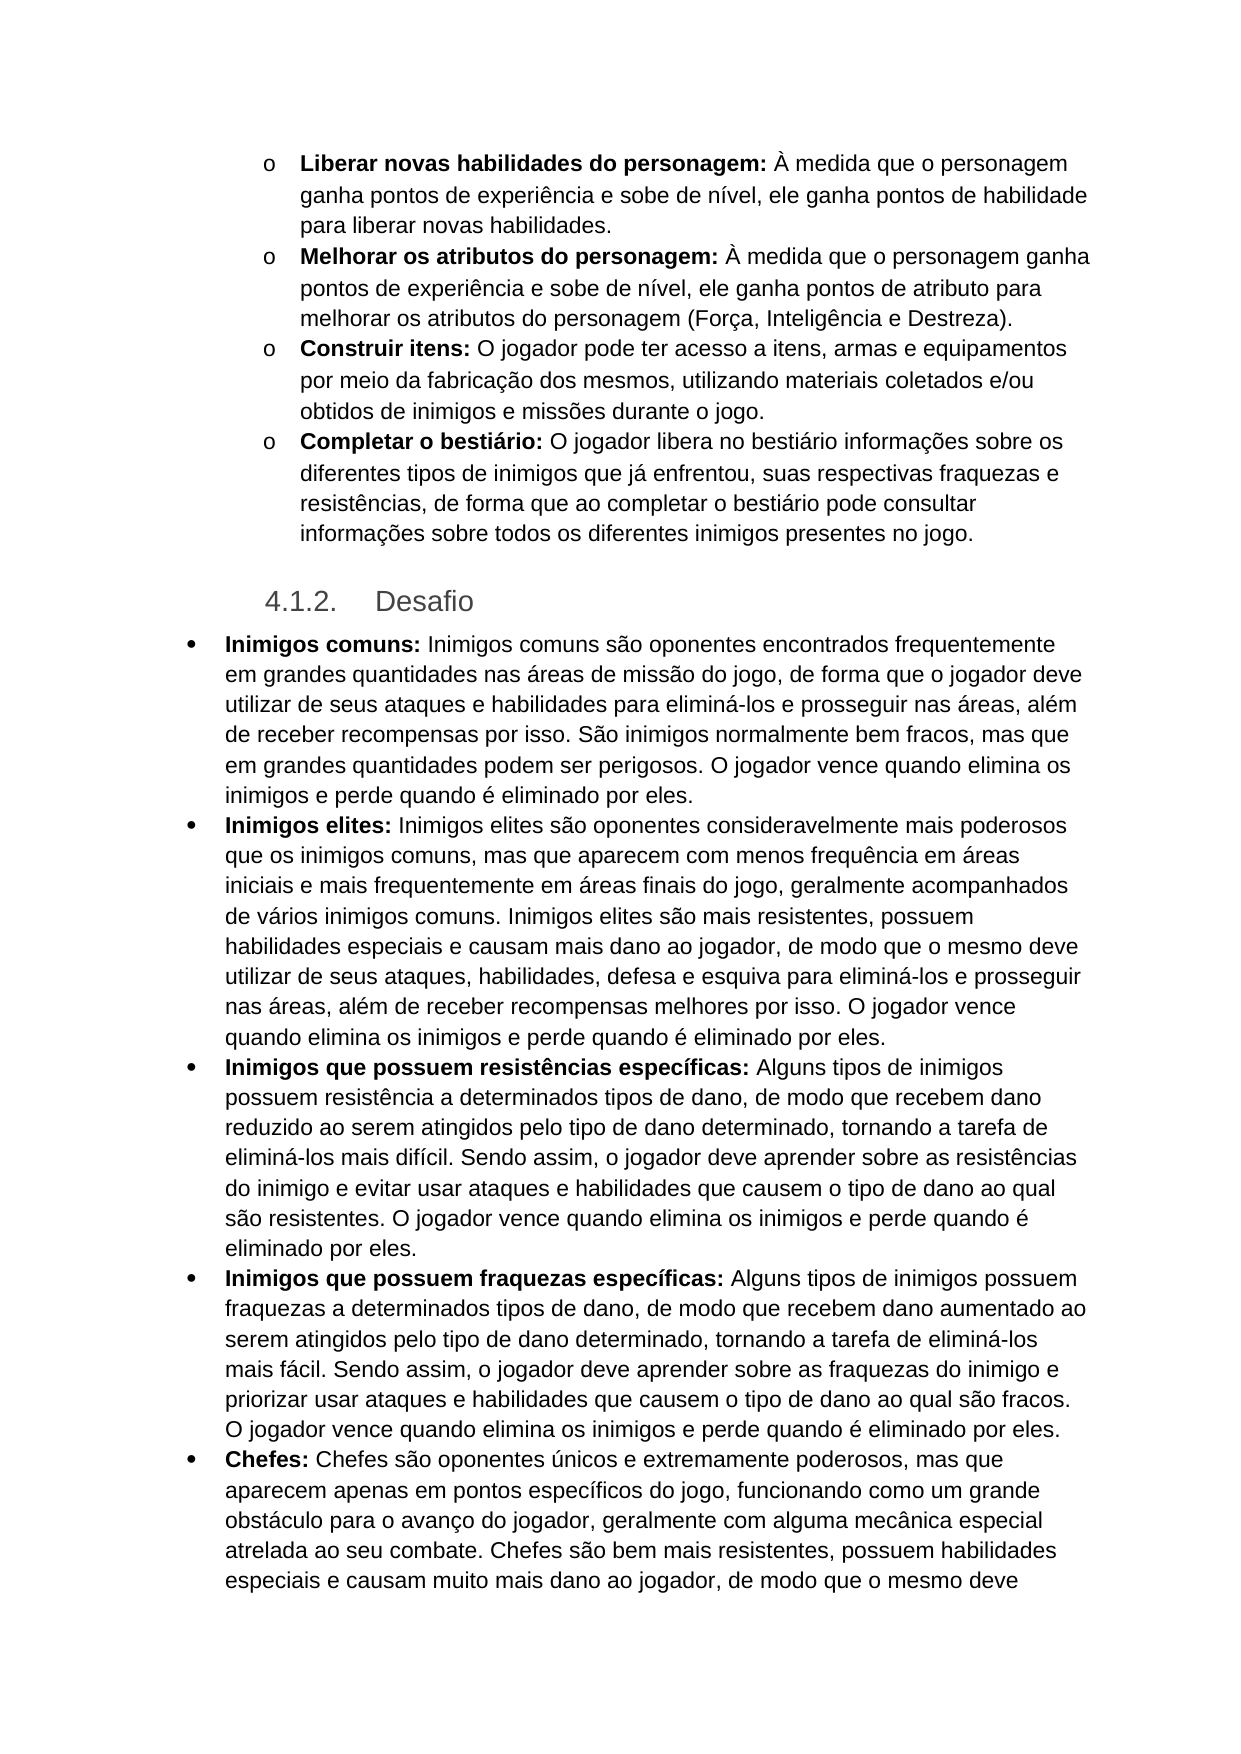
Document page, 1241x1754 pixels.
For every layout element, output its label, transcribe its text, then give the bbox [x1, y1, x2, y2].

list Inimigos que possuem fraquezas específicas: Alguns tipos de inimigos possuem fraquezas a determinados tipos de dano, de modo que recebem dano aumentado ao serem atingidos pelo tipo de dano determinado, tornando a tarefa de eliminá-los mais fácil. Sendo assim, o jogador deve aprender sobre as fraquezas do inimigo e priorizar usar ataques e habilidades que causem o tipo de dano ao qual são fracos. O jogador vence quando elimina os inimigos e perde quando é eliminado por eles. [187, 1265, 1090, 1443]
subtitle Desafio [337, 584, 1090, 617]
list Inimigos elites: Inimigos elites são oponentes consideravelmente mais poderosos que os inimigos comuns, mas que aparecem com menos frequência em áreas iniciais e mais frequentemente em áreas finais do jogo, geralmente acompanhados de vários inimigos comuns. Inimigos elites são mais resistentes, possuem habilidades especiais e causam mais dano ao jogador, de modo que o mesmo deve utilizar de seus ataques, habilidades, defesa e esquiva para eliminá-los e prosseguir nas áreas, além de receber recompensas melhores por isso. O jogador vence quando elimina os inimigos e perde quando é eliminado por eles. [187, 812, 1090, 1050]
list Completar o bestiário: O jogador libera no bestiário informações sobre os diferentes tipos de inimigos que já enfrentou, suas respectivas fraquezas e resistências, de forma que ao completar o bestiário pode consultar informações sobre todos os diferentes inimigos presentes no jogo. [262, 428, 1090, 547]
list Inimigos comuns: Inimigos comuns são oponentes encontrados frequentemente em grandes quantidades nas áreas de missão do jogo, de forma que o jogador deve utilizar de seus ataques e habilidades para eliminá-los e prosseguir nas áreas, além de receber recompensas por isso. São inimigos normalmente bem fracos, mas que em grandes quantidades podem ser perigosos. O jogador vence quando elimina os inimigos e perde quando é eliminado por eles. [187, 631, 1090, 808]
list Melhorar os atributos do personagem: À medida que o personagem ganha pontos de experiência e sobe de nível, ele ganha pontos de atributo para melhorar os atributos do personagem (Força, Inteligência e Destreza). [262, 243, 1090, 331]
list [187, 1446, 1090, 1594]
list Liberar novas habilidades do personagem: À medida que o personagem ganha pontos de experiência e sobe de nível, ele ganha pontos de habilidade para liberar novas habilidades. [262, 150, 1090, 239]
list Construir itens: O jogador pode ter acesso a itens, armas e equipamentos por meio da fabricação dos mesmos, utilizando materiais coletados e/ou obtidos de inimigos e missões durante o jogo. [262, 335, 1090, 424]
list Inimigos que possuem resistências específicas: Alguns tipos de inimigos possuem resistência a determinados tipos de dano, de modo que recebem dano reduzido ao serem atingidos pelo tipo de dano determinado, tornando a tarefa de eliminá-los mais difícil. Sendo assim, o jogador deve aprender sobre as resistências do inimigo e evitar usar ataques e habilidades que causem o tipo de dano ao qual são resistentes. O jogador vence quando elimina os inimigos e perde quando é eliminado por eles. [187, 1054, 1090, 1261]
